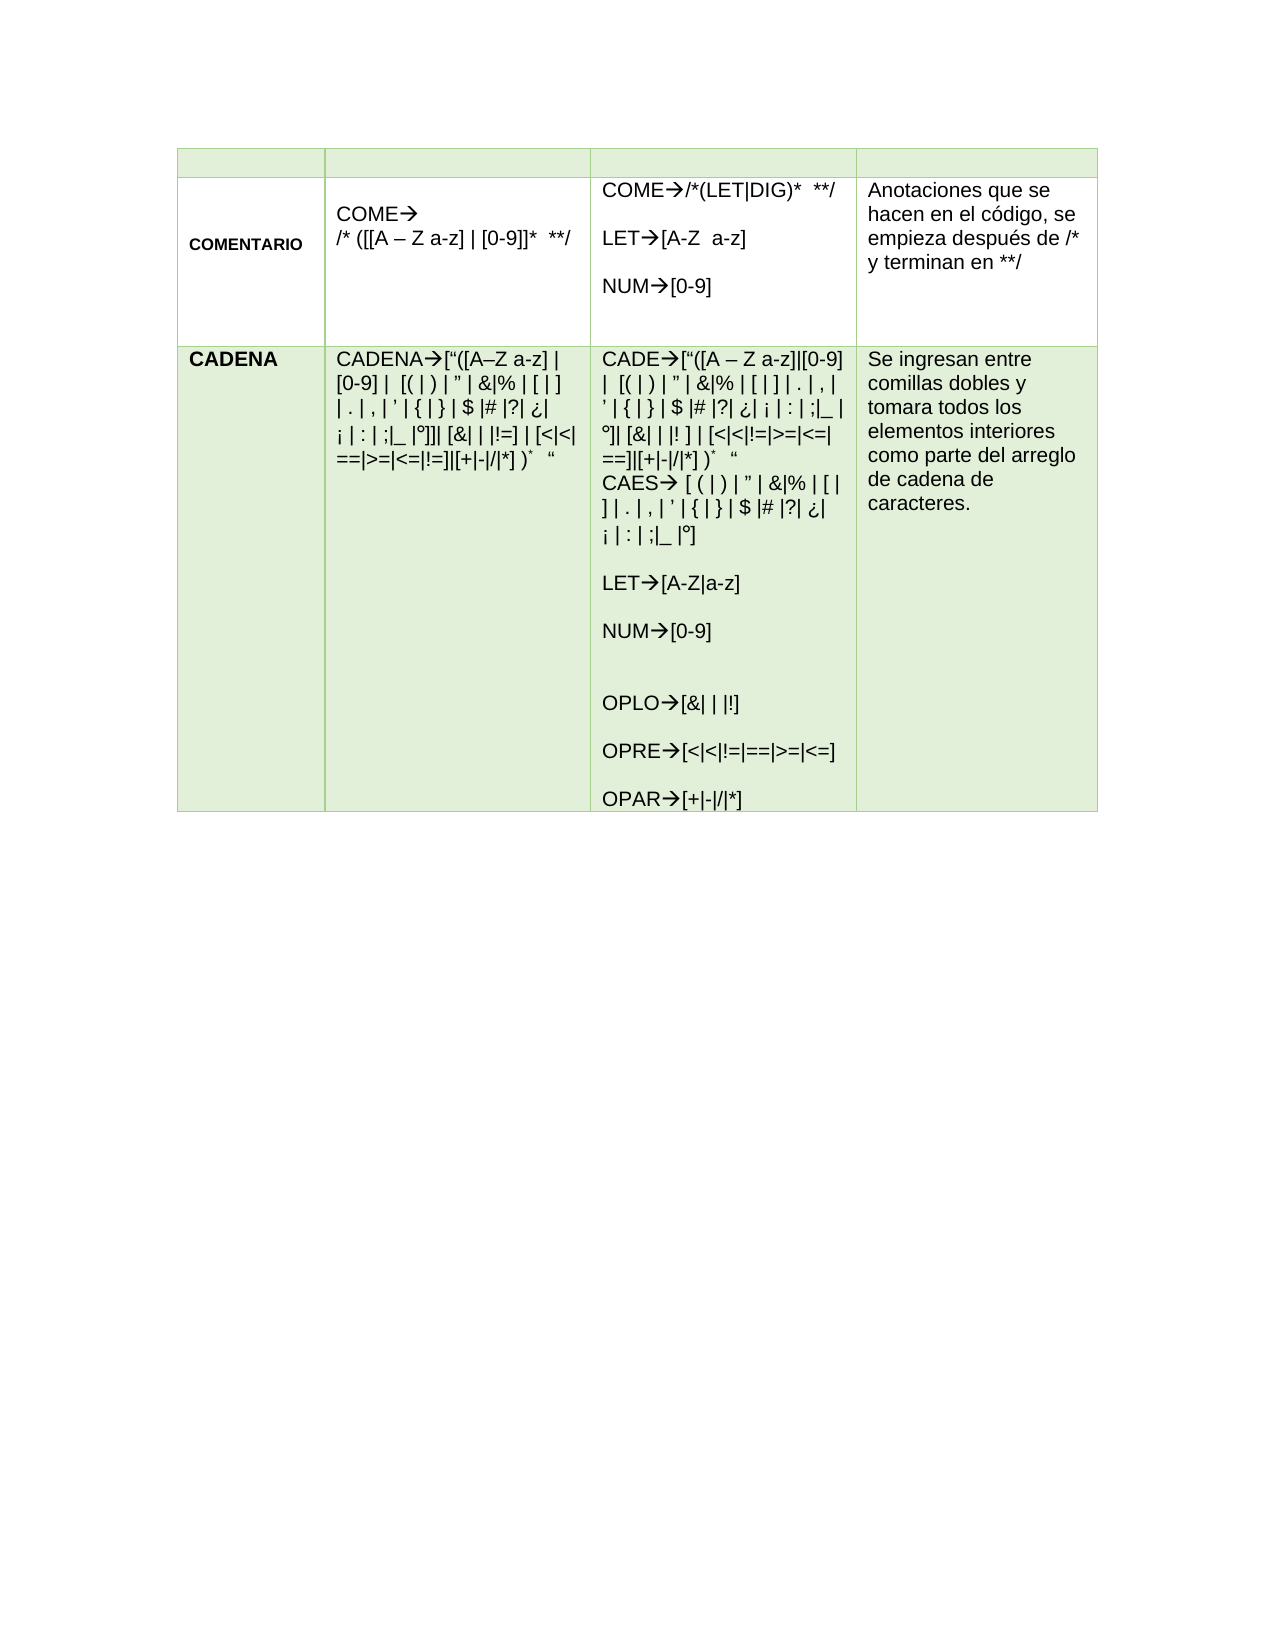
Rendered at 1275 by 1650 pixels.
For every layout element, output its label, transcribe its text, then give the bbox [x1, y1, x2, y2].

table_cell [326, 149, 590, 177]
table_cell Se ingresan entre comillas dobles y tomara todos los elementos interiores como parte del arreglo de cadena de caracteres. [857, 347, 1097, 811]
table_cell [178, 149, 324, 177]
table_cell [591, 149, 856, 177]
table_cell COME /* ([[A – Z a-z] | [0-9]]* **/ [326, 178, 590, 346]
table_cell COMENTARIO [178, 178, 324, 346]
table_cell CADENA[“([A–Z a-z] |[0-9] | [( | ) | ” | &|% | [ | ] | . | , | ’ | { | } | $ |# |?| ¿| ¡ | : | ;|_ |°]]| [&| | |!=] | [<|<|==|>=|<=|!=]|[+|-|/|*] )* “ [326, 347, 590, 811]
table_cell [857, 149, 1097, 177]
table_cell Anotaciones que se hacen en el código, se empieza después de /* y terminan en **/ [857, 178, 1097, 346]
table_cell COME/*(LET|DIG)* **/ LET[A-Z a-z] NUM[0-9] [591, 178, 856, 346]
table_cell CADE[“([A – Z a-z]|[0-9] | [( | ) | ” | &|% | [ | ] | . | , | ’ | { | } | $ |# |?| ¿| ¡ | : | ;|_ |°]| [&| | |! ] | [<|<|!=|>=|<=|==]|[+|-|/|*] )* “ CAES [ ( | ) | ” | &|% | [ | ] | . | , | ’ | { | } | $ |# |?| ¿| ¡ | : | ;|_ |°] LET[A-Z|a-z] NUM[0-9] OPLO[&| | |!] OPRE[<|<|!=|==|>=|<=] OPAR[+|-|/|*] [591, 347, 856, 811]
table_cell CADENA [178, 347, 324, 811]
